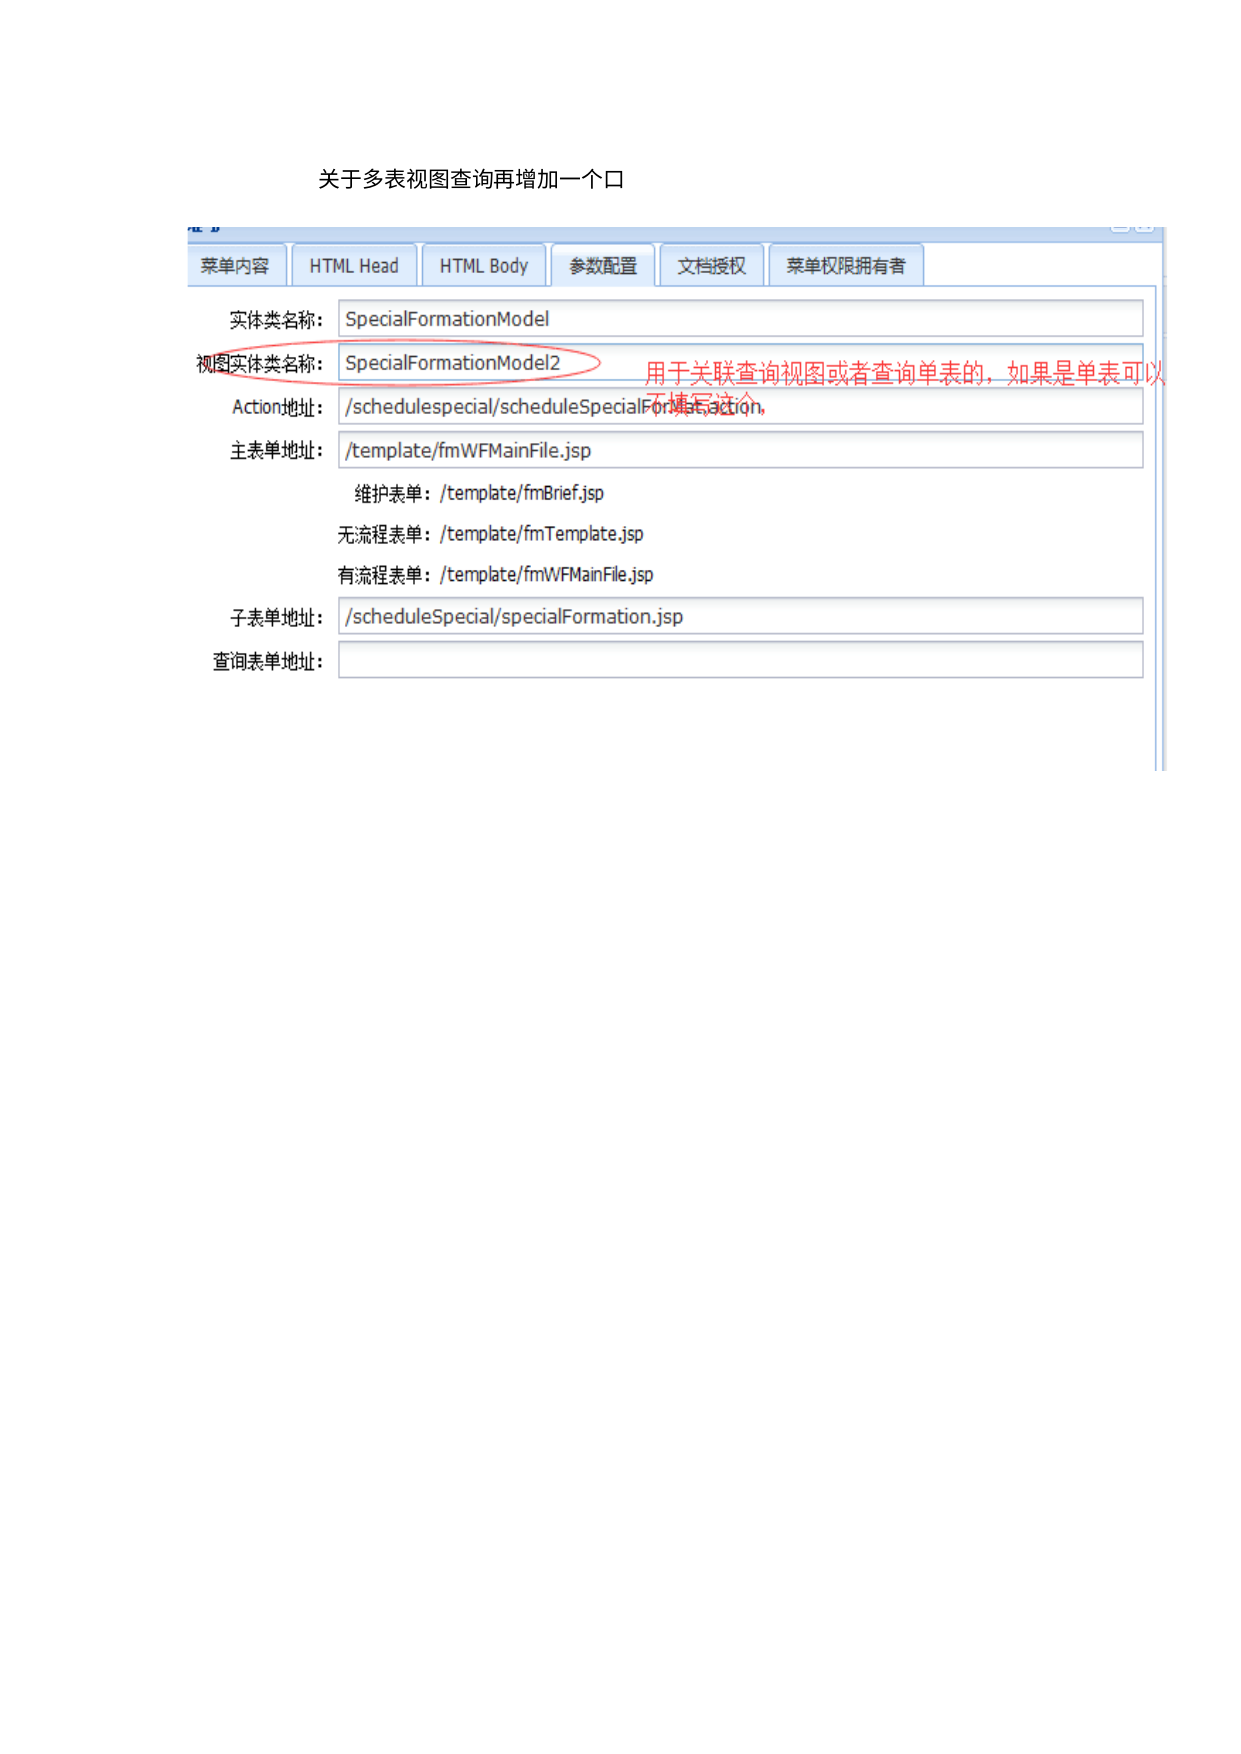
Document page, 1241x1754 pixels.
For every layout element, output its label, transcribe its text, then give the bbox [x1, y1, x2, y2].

picture [187, 227, 1168, 771]
text 关于多表视图查询再增加一个口 [187, 162, 1053, 194]
